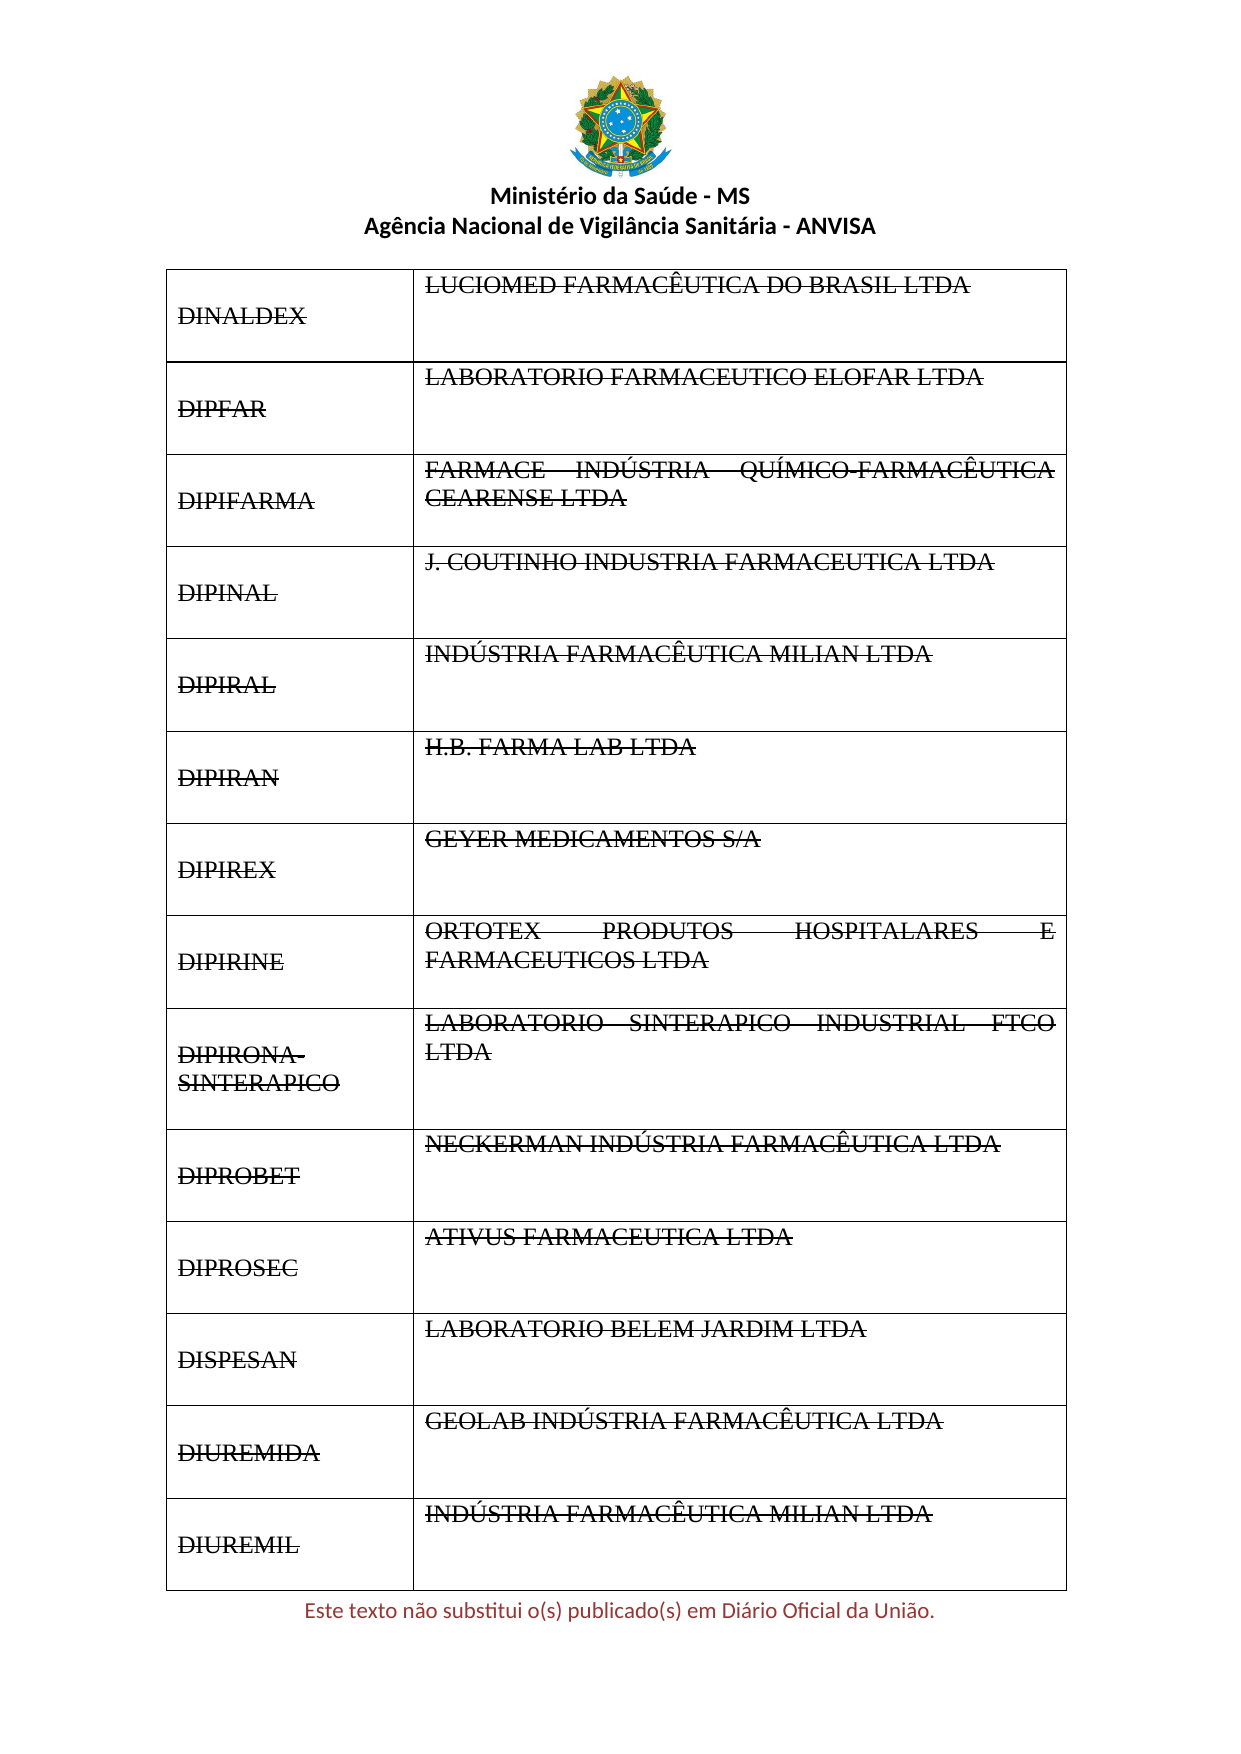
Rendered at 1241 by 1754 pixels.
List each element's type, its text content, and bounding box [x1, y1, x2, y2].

table_cell INDÚSTRIA FARMACÊUTICA MILIAN LTDA [414, 639, 1066, 731]
table_cell ORTOTEX PRODUTOS HOSPITALARES E FARMACEUTICOS LTDA [414, 916, 1066, 1007]
table_cell FARMACE INDÚSTRIA QUÍMICO-FARMACÊUTICA CEARENSE LTDA [414, 455, 1066, 546]
table_cell LUCIOMED FARMACÊUTICA DO BRASIL LTDA [414, 270, 1066, 361]
table_cell ATIVUS FARMACEUTICA LTDA [414, 1222, 1066, 1313]
table_cell GEYER MEDICAMENTOS S/A [414, 824, 1066, 915]
table_cell DIPFAR [167, 363, 413, 454]
table_cell INDÚSTRIA FARMACÊUTICA MILIAN LTDA [414, 1499, 1066, 1590]
table_cell GEOLAB INDÚSTRIA FARMACÊUTICA LTDA [414, 1406, 1066, 1498]
table_cell DIPIFARMA [167, 455, 413, 546]
table_cell DIPIRAL [167, 639, 413, 731]
table_cell DIPROBET [167, 1130, 413, 1221]
picture [566, 73, 674, 180]
table_cell DINALDEX [167, 270, 413, 361]
table_cell DIPIREX [167, 824, 413, 915]
table_cell J. COUTINHO INDUSTRIA FARMACEUTICA LTDA [414, 547, 1066, 638]
table_cell DIPIRINE [167, 916, 413, 1007]
table_cell LABORATORIO BELEM JARDIM LTDA [414, 1314, 1066, 1405]
table_cell NECKERMAN INDÚSTRIA FARMACÊUTICA LTDA [414, 1130, 1066, 1221]
table_cell DIPIRONA-SINTERAPICO [167, 1009, 413, 1128]
table_cell DISPESAN [167, 1314, 413, 1405]
table_cell H.B. FARMA LAB LTDA [414, 732, 1066, 823]
table_cell LABORATORIO SINTERAPICO INDUSTRIAL FTCO LTDA [414, 1009, 1066, 1128]
table_cell DIUREMIDA [167, 1406, 413, 1498]
table_cell DIPIRAN [167, 732, 413, 823]
table_cell LABORATORIO FARMACEUTICO ELOFAR LTDA [414, 363, 1066, 454]
table_cell DIPROSEC [167, 1222, 413, 1313]
table_cell DIUREMIL [167, 1499, 413, 1590]
table_cell DIPINAL [167, 547, 413, 638]
